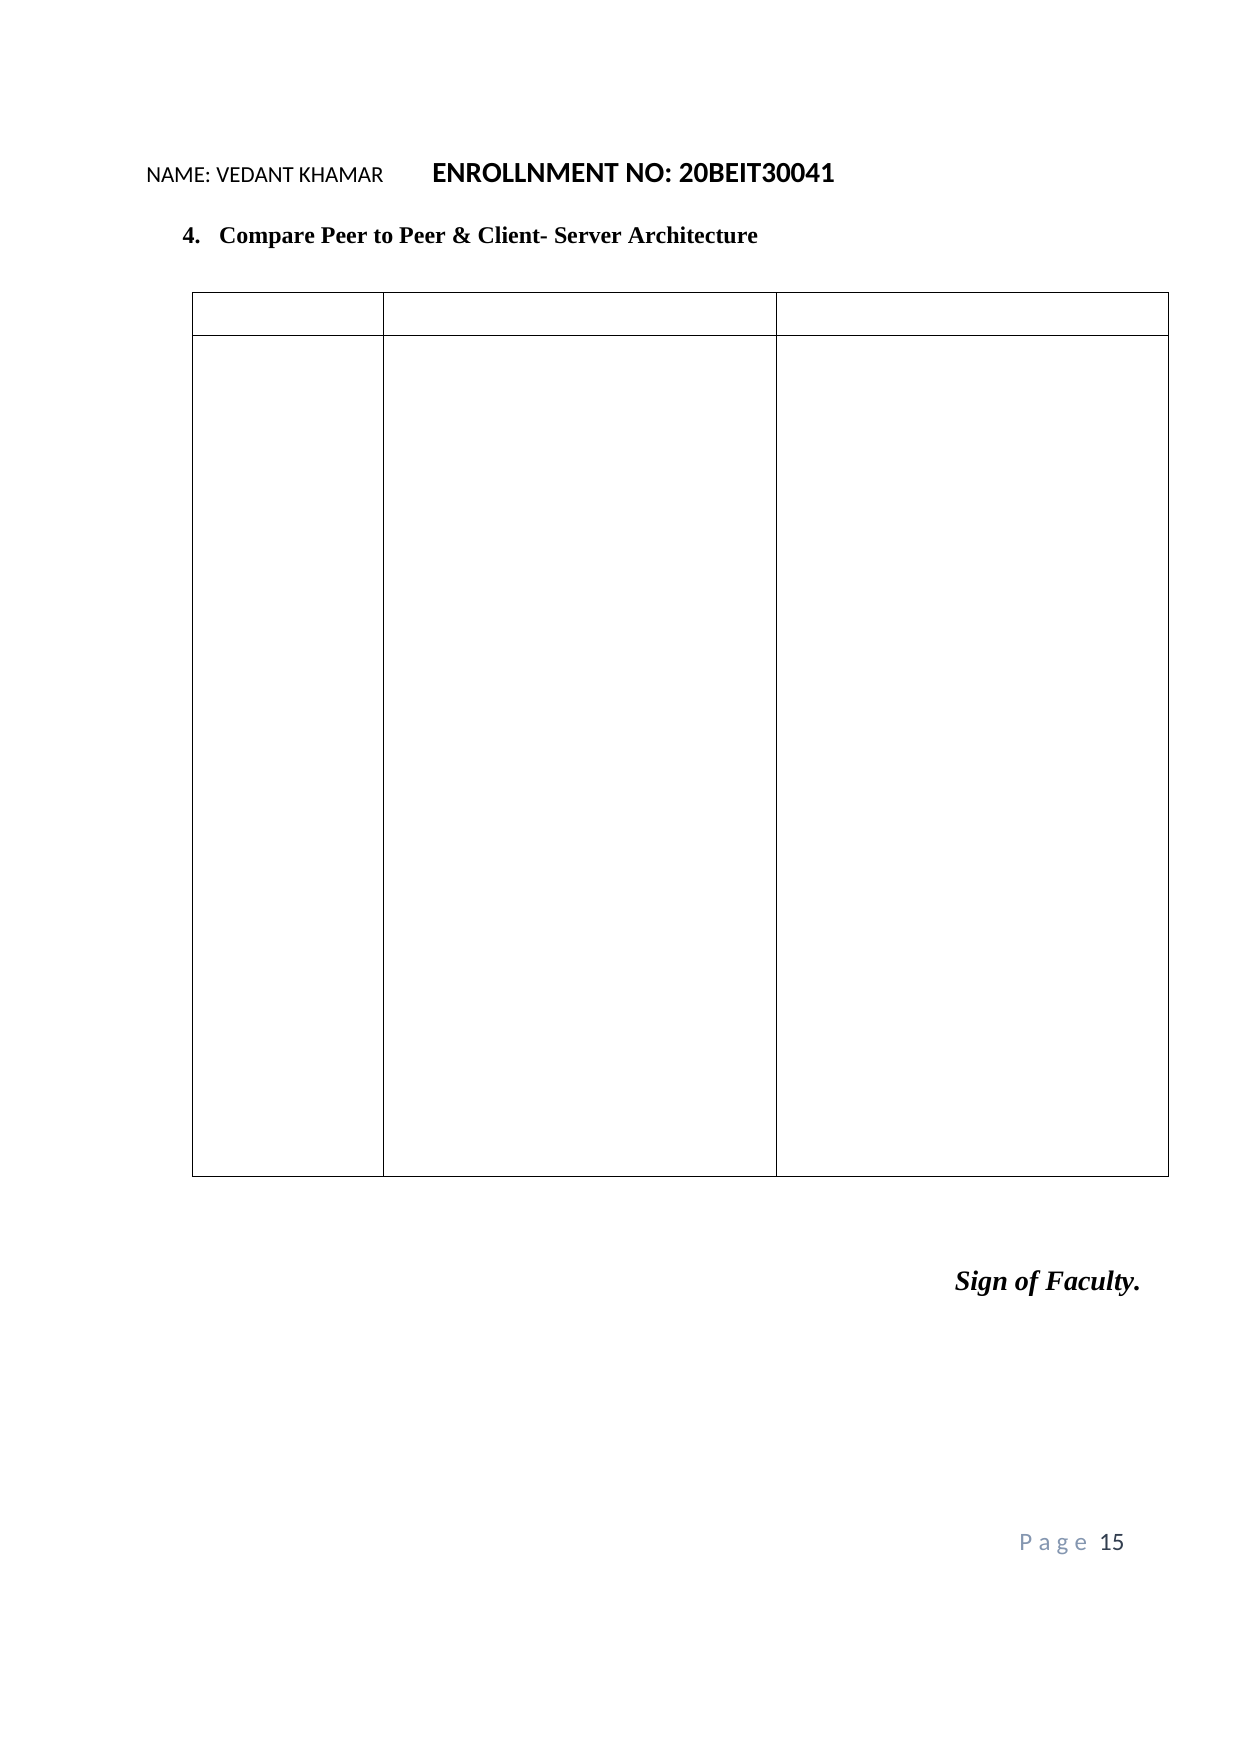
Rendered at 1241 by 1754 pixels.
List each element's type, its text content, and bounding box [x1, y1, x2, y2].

table_header [193, 293, 383, 335]
table_cell [777, 336, 1168, 1176]
table_cell [193, 336, 383, 1176]
table_header [777, 293, 1168, 335]
table_header [384, 293, 776, 335]
text Sign of Faculty. [146, 1264, 1141, 1296]
list Compare Peer to Peer & Client- Server Architecture [182, 221, 1151, 248]
table_cell [384, 336, 776, 1176]
